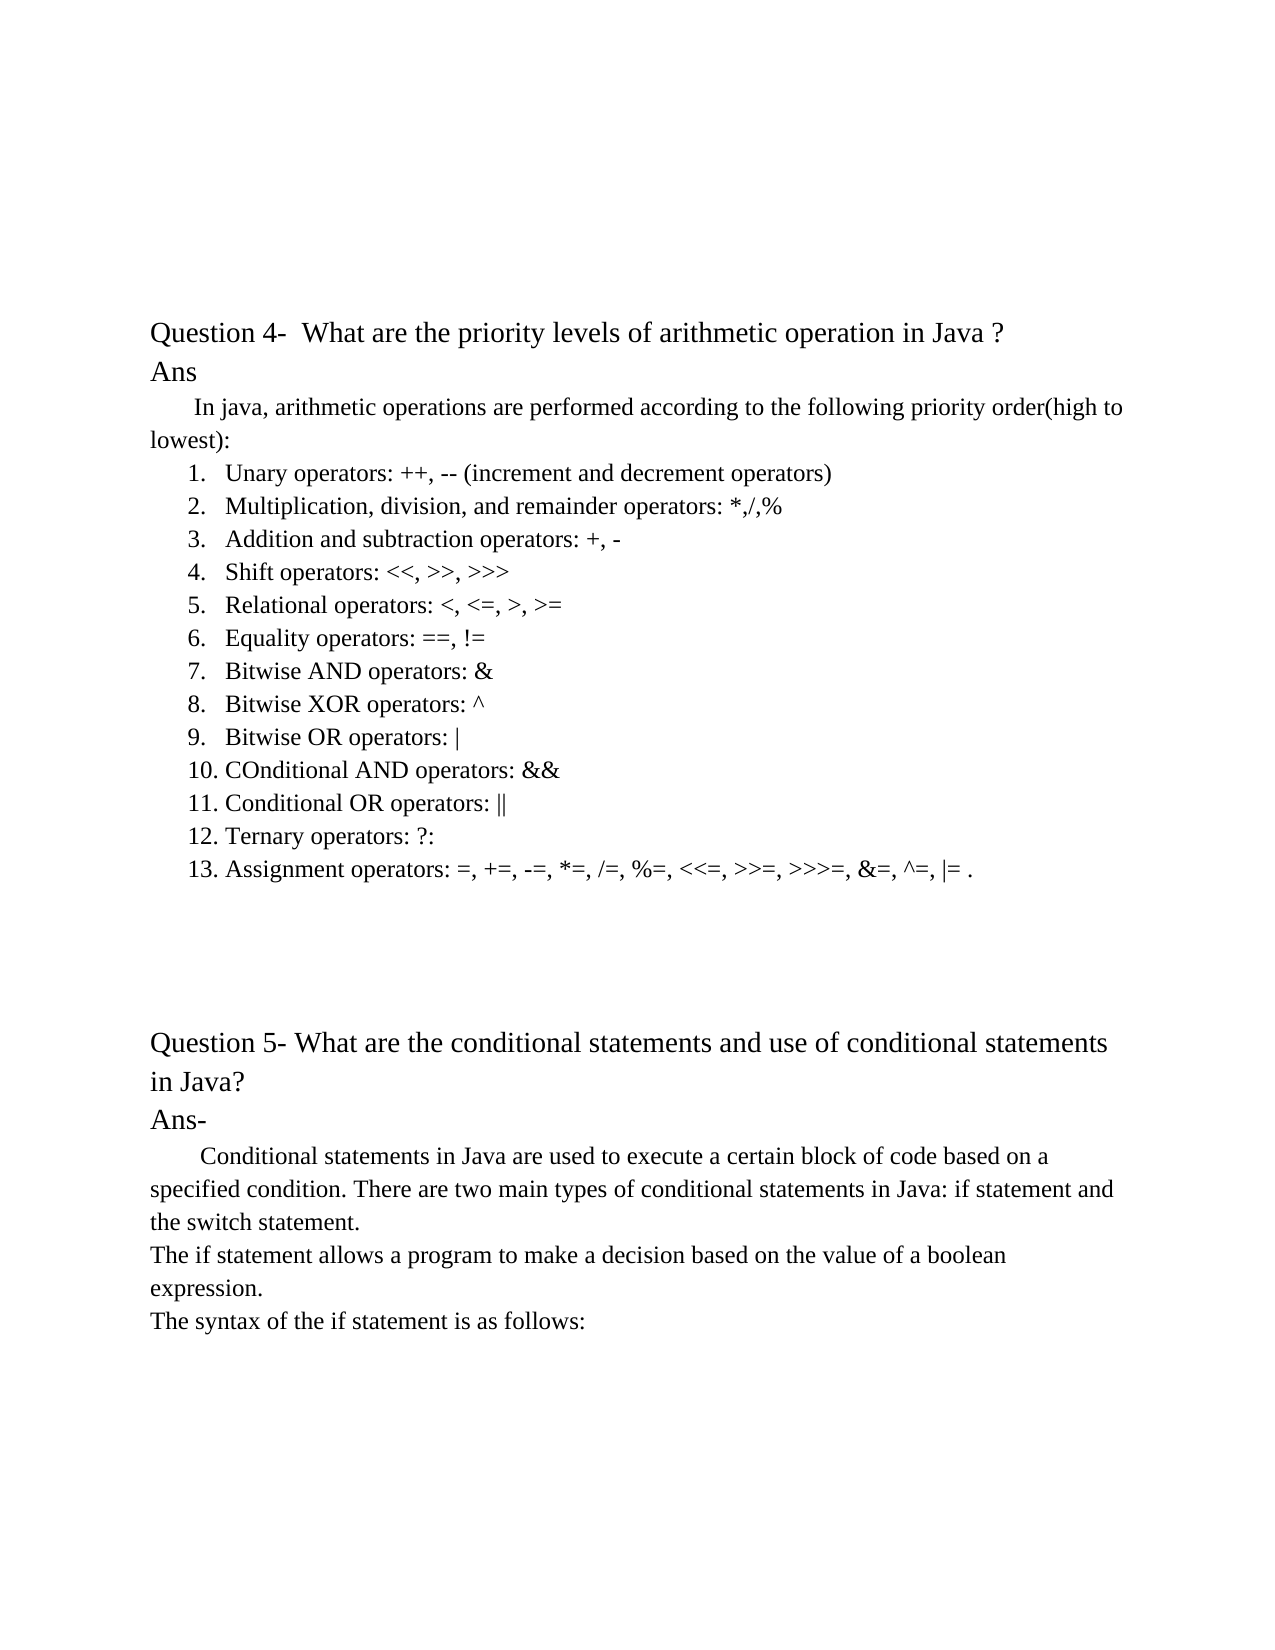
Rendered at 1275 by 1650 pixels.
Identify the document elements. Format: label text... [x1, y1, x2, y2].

list Shift operators: <<, >>, >>> [187, 557, 1125, 586]
list Assignment operators: =, +=, -=, *=, /=, %=, <<=, >>=, >>>=, &=, ^=, |= . [187, 854, 1125, 883]
text Ans- [150, 1102, 1125, 1136]
list Bitwise AND operators: & [187, 656, 1125, 685]
text Conditional statements in Java are used to execute a certain block of code based on a specified condition. There are two main types of conditional statements in Java: if statement and the switch statement. [150, 1141, 1125, 1236]
list Bitwise XOR operators: ^ [187, 689, 1125, 718]
list Bitwise OR operators: | [187, 722, 1125, 751]
list Equality operators: ==, != [187, 623, 1125, 652]
list Multiplication, division, and remainder operators: *,/,% [187, 491, 1125, 520]
list Ternary operators: ?: [187, 821, 1125, 850]
list Conditional OR operators: || [187, 788, 1125, 817]
text The if statement allows a program to make a decision based on the value of a boolean expression. [150, 1240, 1125, 1302]
list COnditional AND operators: && [187, 755, 1125, 784]
text The syntax of the if statement is as follows: [150, 1306, 1125, 1334]
text Ans [150, 354, 1125, 387]
text In java, arithmetic operations are performed according to the following priority order(high to lowest): [150, 392, 1125, 454]
list Addition and subtraction operators: +, - [187, 524, 1125, 553]
list Relational operators: <, <=, >, >= [187, 590, 1125, 619]
list Unary operators: ++, -- (increment and decrement operators) [187, 458, 1125, 487]
text Question 4- What are the priority levels of arithmetic operation in Java ? [150, 315, 1125, 349]
text Question 5- What are the conditional statements and use of conditional statements in Java? [150, 1025, 1125, 1097]
